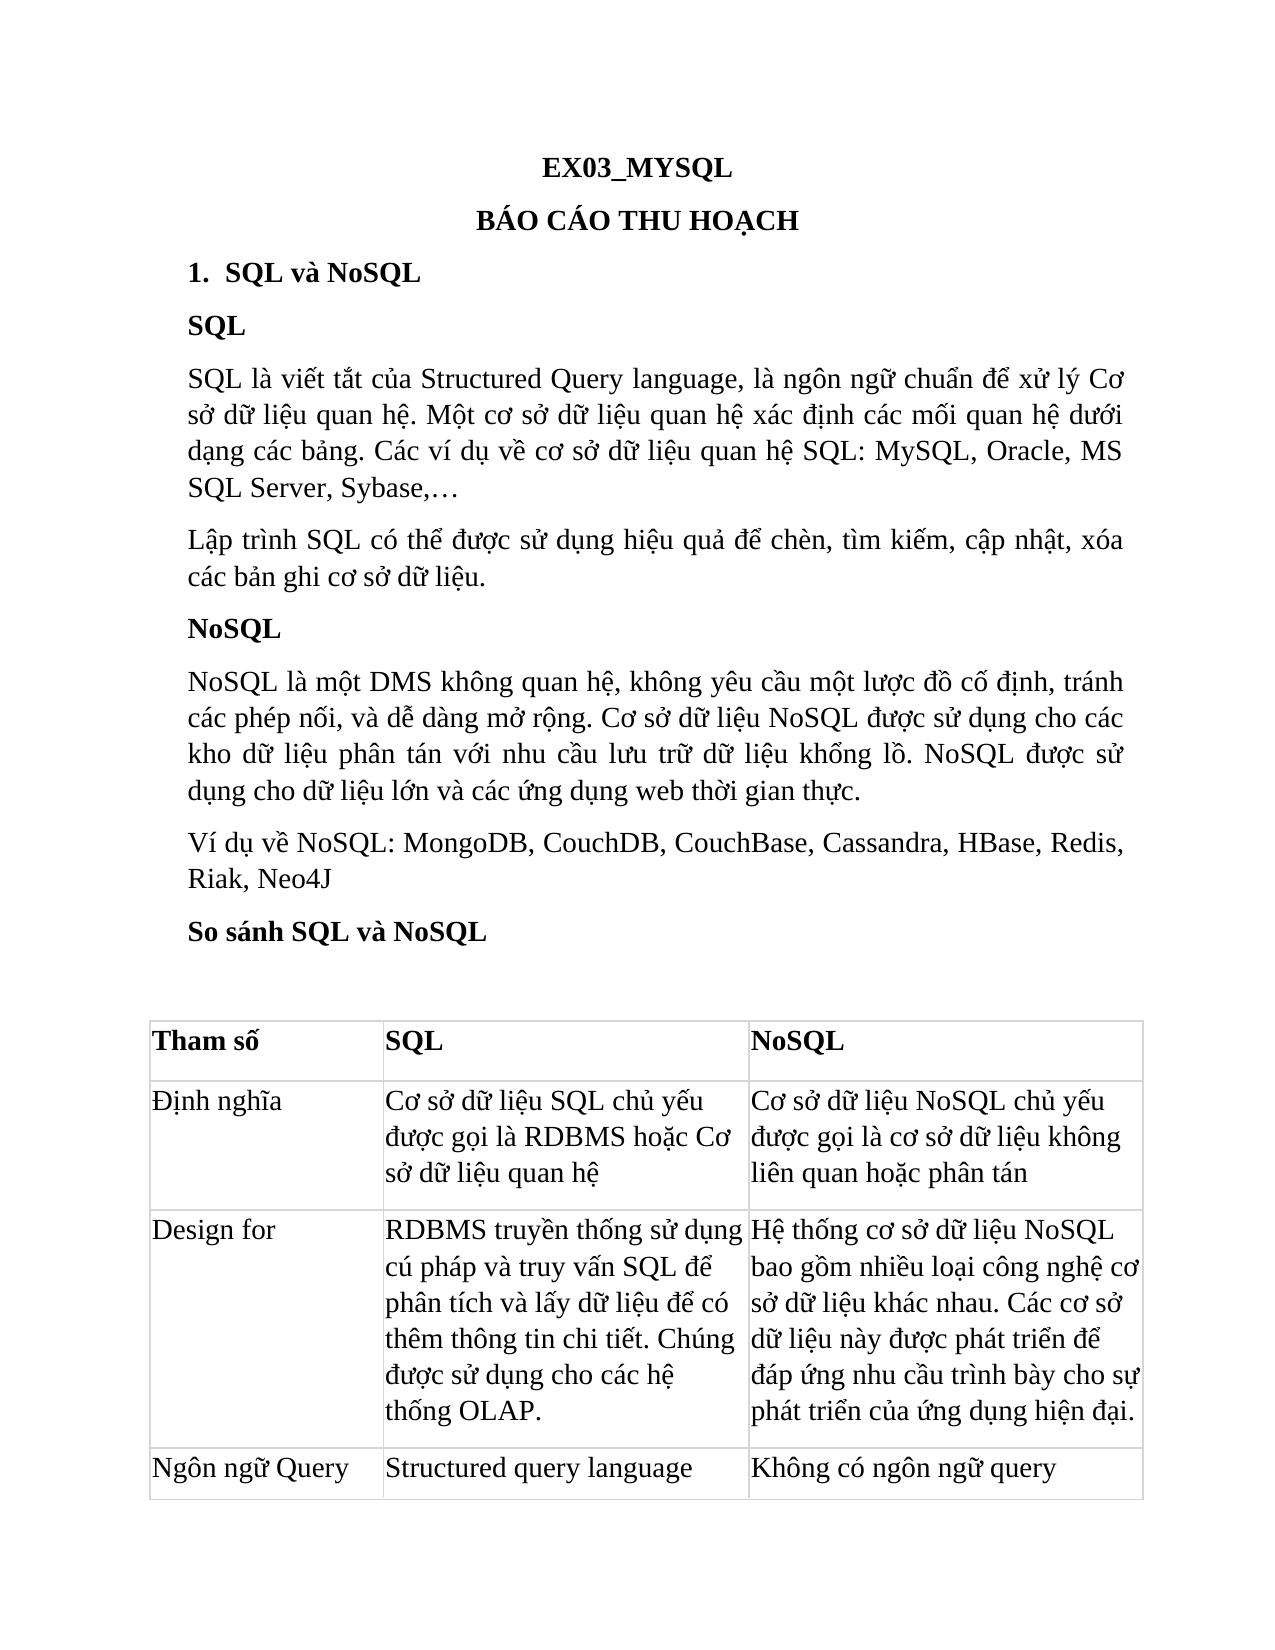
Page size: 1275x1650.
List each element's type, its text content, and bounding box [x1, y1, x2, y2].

text NoSQL là một DMS không quan hệ, không yêu cầu một lược đồ cố định, tránh các phép nối, và dễ dàng mở rộng. Cơ sở dữ liệu NoSQL được sử dụng cho các kho dữ liệu phân tán với nhu cầu lưu trữ dữ liệu khổng lồ. NoSQL được sử dụng cho dữ liệu lớn và các ứng dụng web thời gian thực. [187, 664, 1125, 806]
table_header SQL [384, 1022, 748, 1080]
table_cell Design for [151, 1211, 383, 1447]
list SQL và NoSQL [187, 256, 1125, 289]
text EX03_MYSQL [150, 150, 1125, 183]
table_cell Cơ sở dữ liệu SQL chủ yếu được gọi là RDBMS hoặc Cơ sở dữ liệu quan hệ [384, 1082, 748, 1209]
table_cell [384, 1449, 748, 1498]
text Ví dụ về NoSQL: MongoDB, CouchDB, CouchBase, Cassandra, HBase, Redis, Riak, Neo4J [187, 826, 1125, 895]
table_header Tham số [151, 1022, 383, 1080]
table_cell Cơ sở dữ liệu NoSQL chủ yếu được gọi là cơ sở dữ liệu không liên quan hoặc phân tán [750, 1082, 1142, 1209]
text BÁO CÁO THU HOẠCH [150, 203, 1125, 236]
table_cell Định nghĩa [151, 1082, 383, 1209]
table_cell RDBMS truyền thống sử dụng cú pháp và truy vấn SQL để phân tích và lấy dữ liệu để có thêm thông tin chi tiết. Chúng được sử dụng cho các hệ thống OLAP. [384, 1211, 748, 1447]
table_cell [750, 1449, 1142, 1498]
text So sánh SQL và NoSQL [187, 914, 1125, 948]
text Lập trình SQL có thể được sử dụng hiệu quả để chèn, tìm kiếm, cập nhật, xóa các bản ghi cơ sở dữ liệu. [187, 522, 1125, 592]
table_header NoSQL [750, 1022, 1142, 1080]
text NoSQL [187, 611, 1125, 645]
table_cell Hệ thống cơ sở dữ liệu NoSQL bao gồm nhiều loại công nghệ cơ sở dữ liệu khác nhau. Các cơ sở dữ liệu này được phát triển để đáp ứng nhu cầu trình bày cho sự phát triển của ứng dụng hiện đại. [750, 1211, 1142, 1447]
table_cell Ngôn ngữ Query [151, 1449, 383, 1498]
text SQL [187, 308, 1125, 342]
text SQL là viết tắt của Structured Query language, là ngôn ngữ chuẩn để xử lý Cơ sở dữ liệu quan hệ. Một cơ sở dữ liệu quan hệ xác định các mối quan hệ dưới dạng các bảng. Các ví dụ về cơ sở dữ liệu quan hệ SQL: MySQL, Oracle, MS SQL Server, Sybase,… [187, 361, 1125, 503]
